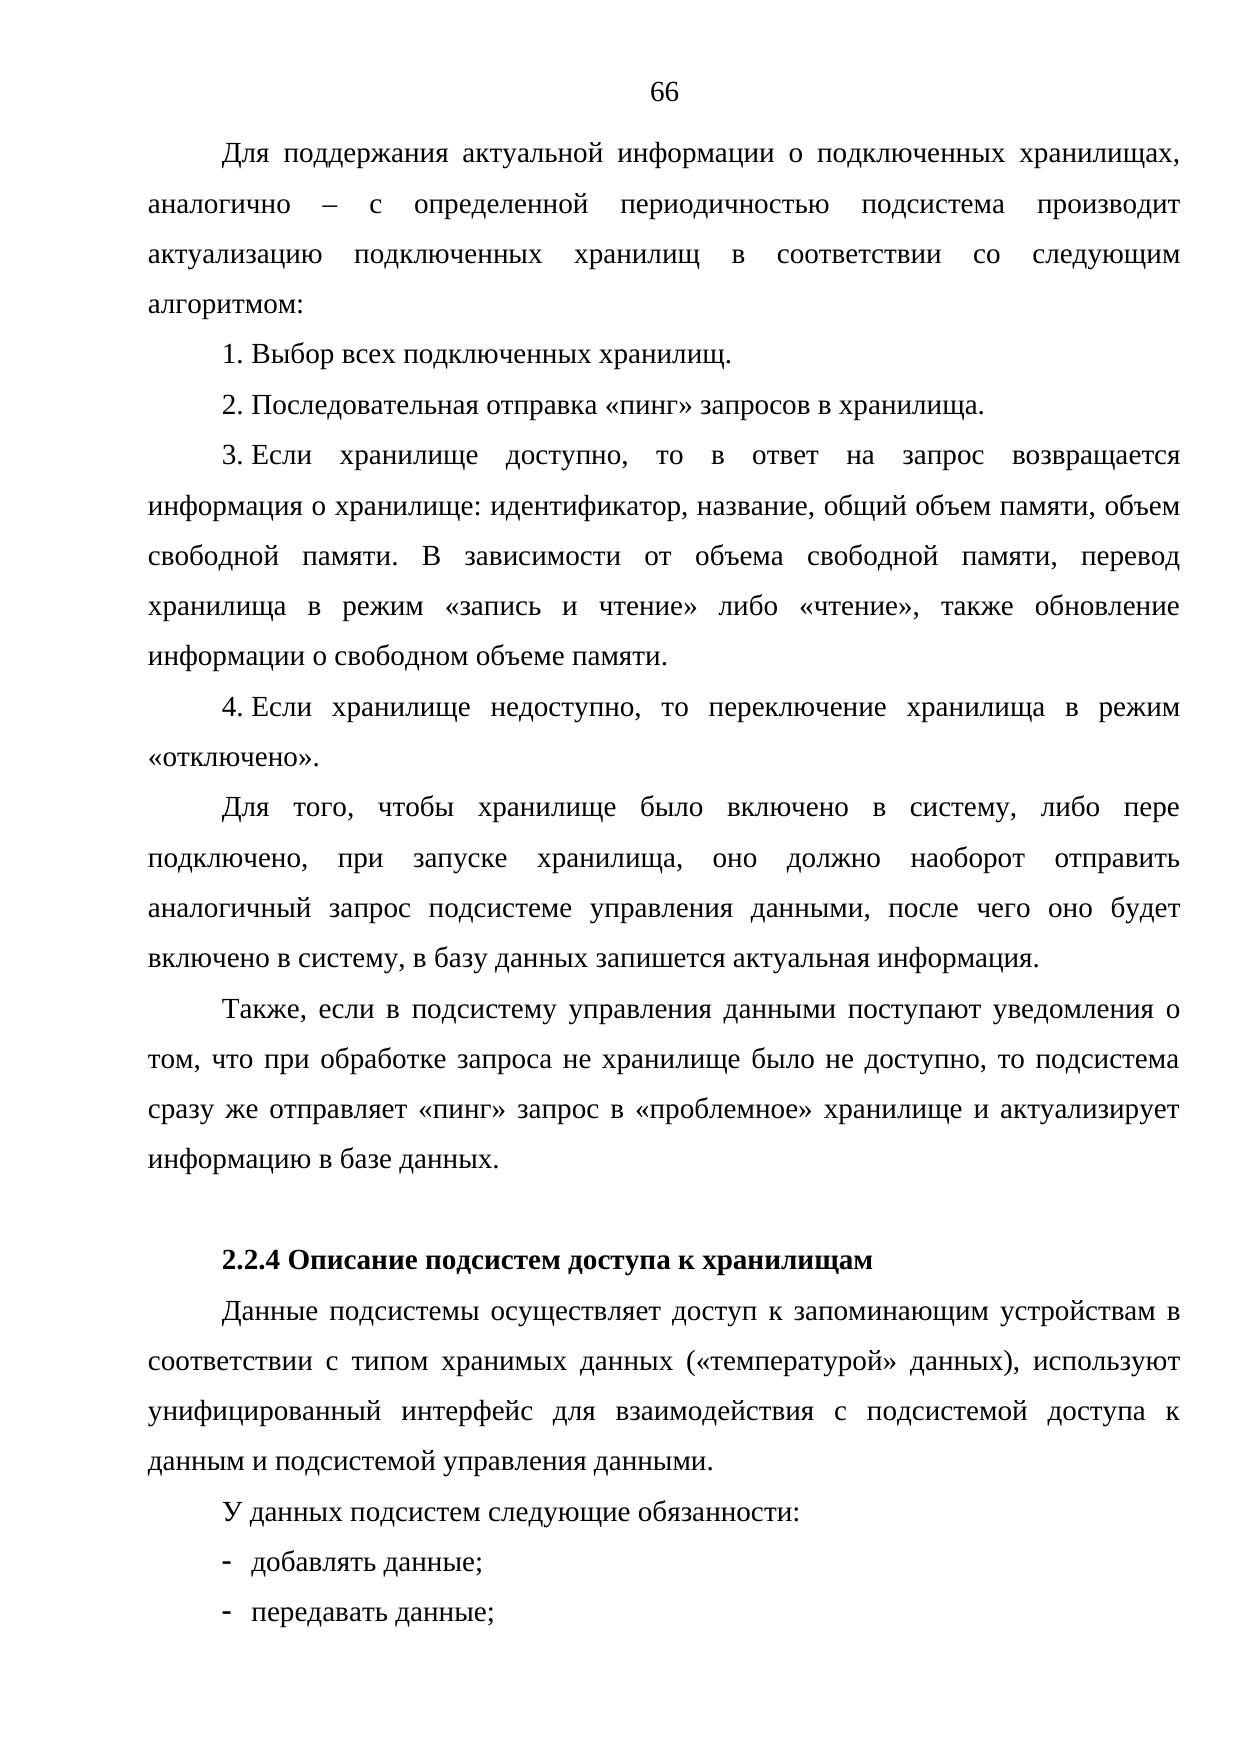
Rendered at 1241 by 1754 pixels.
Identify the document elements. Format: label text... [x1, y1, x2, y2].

list добавлять данные; [148, 1544, 1181, 1578]
list Последовательная отправка «пинг» запросов в хранилища. [148, 387, 1181, 421]
text Данные подсистемы осуществляет доступ к запоминающим устройствам в соответствии с типом хранимых данных («температурой» данных), используют унифицированный интерфейс для взаимодействия с подсистемой доступа к данным и подсистемой управления данными. [148, 1293, 1181, 1477]
text Для поддержания актуальной информации о подключенных хранилищах, аналогично – с определенной периодичностью подсистема производит актуализацию подключенных хранилищ в соответствии со следующим алгоритмом: [148, 135, 1181, 320]
subtitle 2.2.4 Описание подсистем доступа к хранилищам [148, 1242, 1181, 1276]
text У данных подсистем следующие обязанности: [148, 1494, 1181, 1527]
list Если хранилище недоступно, то переключение хранилища в режим «отключено». [148, 689, 1181, 773]
text Также, если в подсистему управления данными поступают уведомления о том, что при обработке запроса не хранилище было не доступно, то подсистема сразу же отправляет «пинг» запрос в «проблемное» хранилище и актуализирует информацию в базе данных. [148, 991, 1181, 1175]
list передавать данные; [148, 1594, 1181, 1628]
list Выбор всех подключенных хранилищ. [148, 337, 1181, 370]
list Если хранилище доступно, то в ответ на запрос возвращается информация о хранилище: идентификатор, название, общий объем памяти, объем свободной памяти. В зависимости от объема свободной памяти, перевод хранилища в режим «запись и чтение» либо «чтение», также обновление информации о свободном объеме памяти. [148, 437, 1181, 672]
text Для того, чтобы хранилище было включено в систему, либо пере подключено, при запуске хранилища, оно должно наоборот отправить аналогичный запрос подсистеме управления данными, после чего оно будет включено в систему, в базу данных запишется актуальная информация. [148, 789, 1181, 974]
